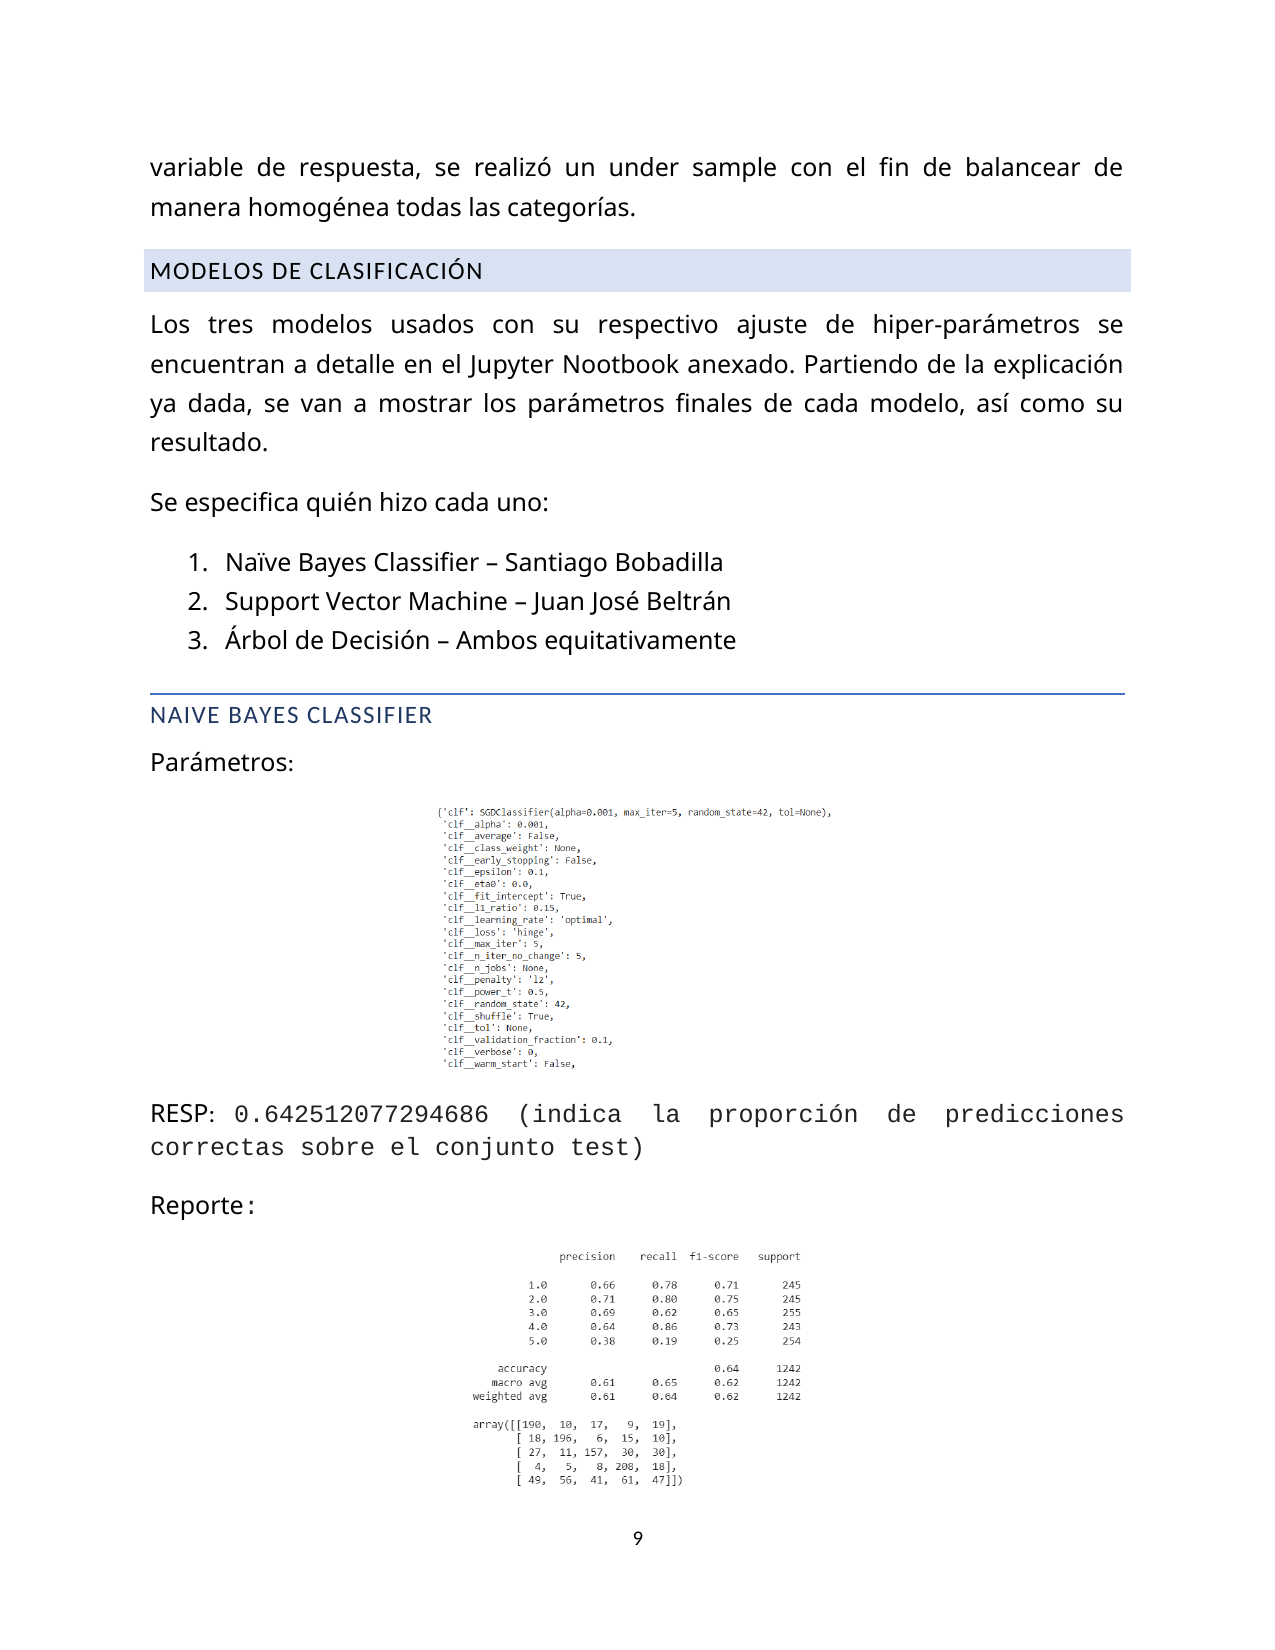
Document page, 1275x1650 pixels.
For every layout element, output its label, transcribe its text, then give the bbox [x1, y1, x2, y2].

text Los tres modelos usados con su respectivo ajuste de hiper-parámetros se encuentran a detalle en el Jupyter Nootbook anexado. Partiendo de la explicación ya dada, se van a mostrar los parámetros finales de cada modelo, así como su resultado. [150, 307, 1125, 459]
subtitle Modelos de Clasificación [150, 255, 1125, 286]
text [150, 150, 1125, 223]
picture [466, 1247, 810, 1494]
list Árbol de Decisión – Ambos equitativamente [187, 623, 1125, 657]
text Se especifica quién hizo cada uno: [150, 484, 1125, 519]
subtitle Naive Bayes Classifier [150, 695, 1125, 729]
list Support Vector Machine – Juan José Beltrán [187, 584, 1125, 618]
picture [437, 804, 839, 1071]
text RESP: 0.642512077294686 (indica la proporción de predicciones correctas sobre el conjunto test) [150, 1096, 1125, 1162]
list Naïve Bayes Classifier – Santiago Bobadilla [187, 544, 1125, 579]
text Reporte: [150, 1187, 1125, 1222]
text Parámetros: [150, 744, 1125, 778]
